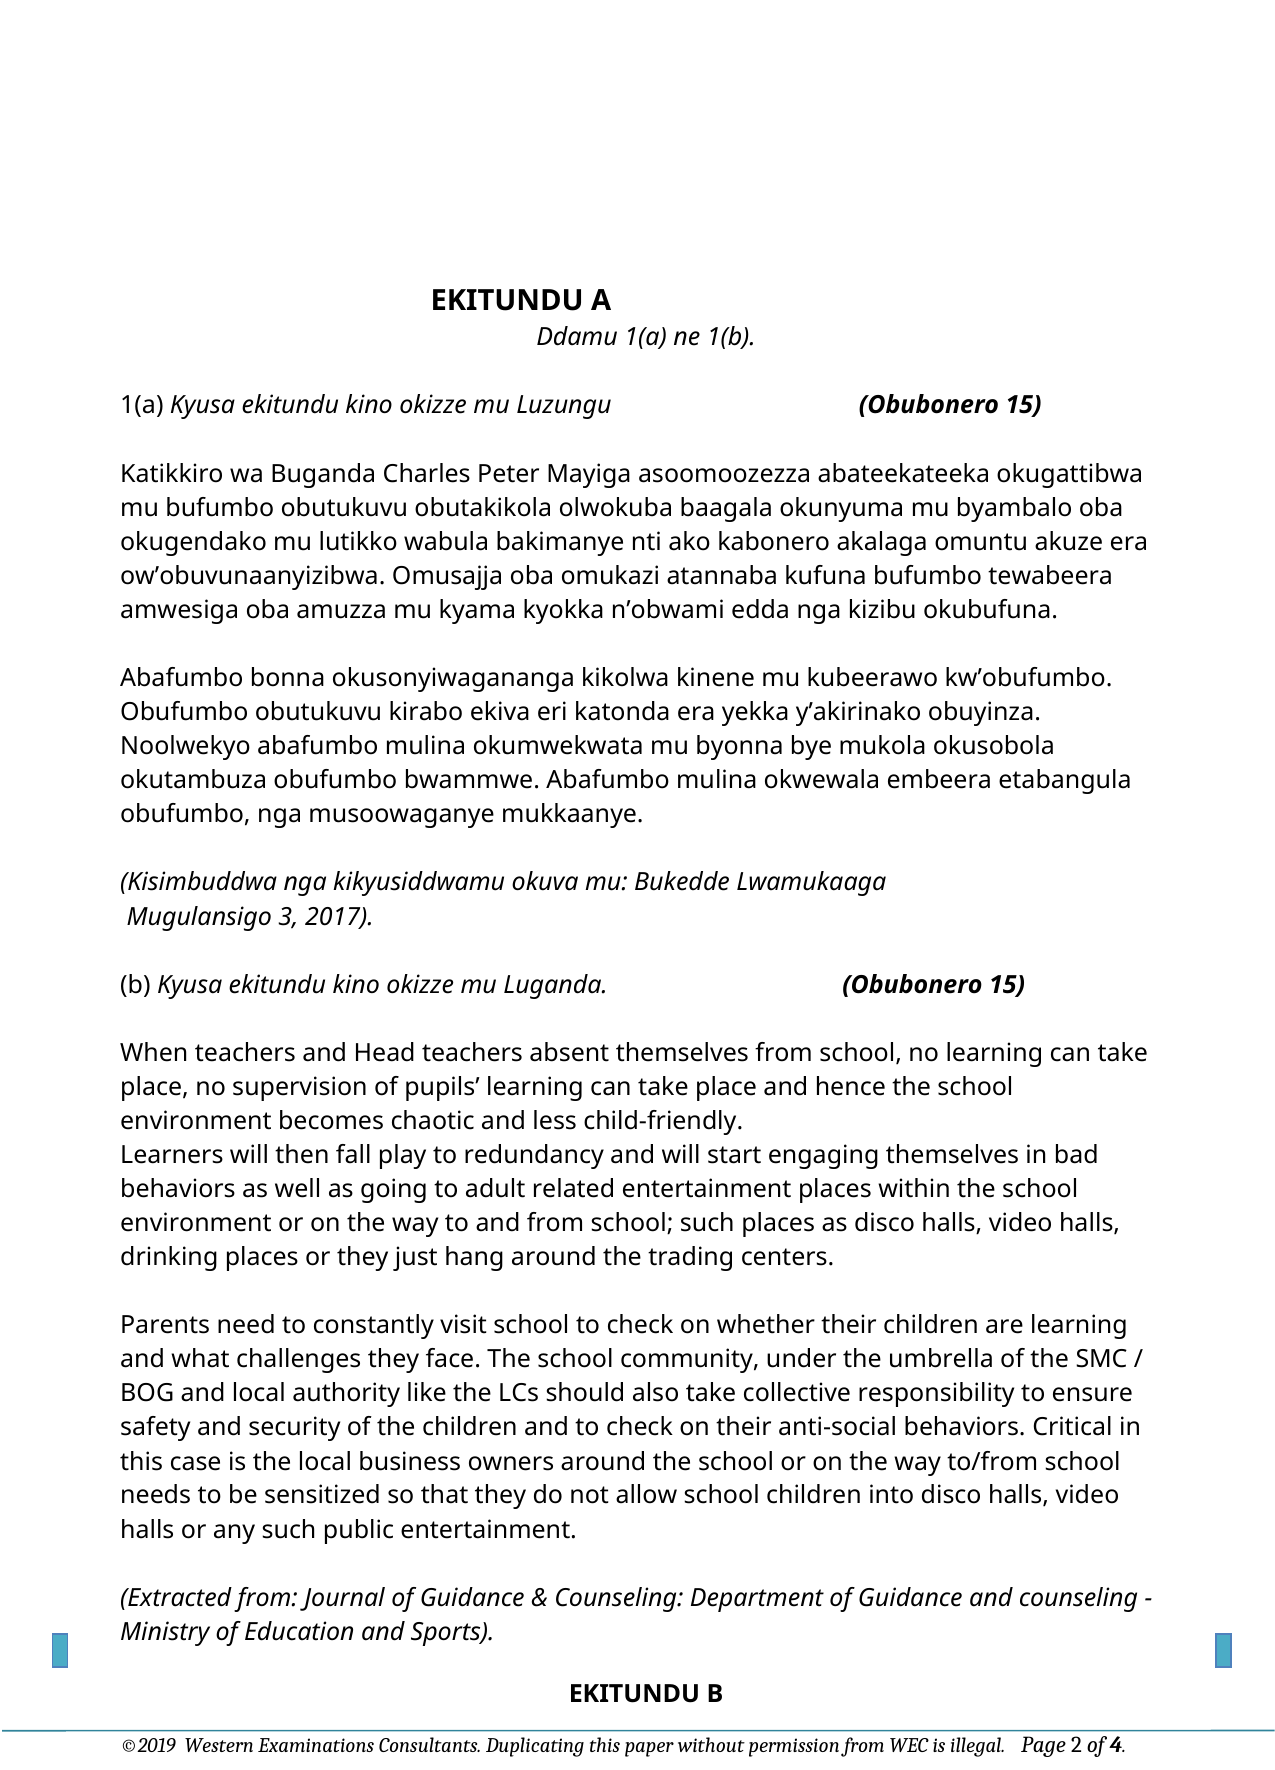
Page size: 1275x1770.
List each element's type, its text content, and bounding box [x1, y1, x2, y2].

text Ddamu 1(a) ne 1(b). [120, 319, 1172, 353]
text Mugulansigo 3, 2017). [120, 898, 1172, 932]
text EKITUNDU B [120, 1676, 1172, 1709]
text (Extracted from: Journal of Guidance & Counseling: Department of Guidance and counseling - Ministry of Education and Sports). [120, 1579, 1172, 1647]
text Katikkiro wa Buganda Charles Peter Mayiga asoomoozezza abateekateeka okugattibwa mu bufumbo obutukuvu obutakikola olwokuba baagala okunyuma mu byambalo oba okugendako mu lutikko wabula bakimanye nti ako kabonero akalaga omuntu akuze era ow’obuvunaanyizibwa. Omusajja oba omukazi atannaba kufuna bufumbo tewabeera amwesiga oba amuzza mu kyama kyokka n’obwami edda nga kizibu okubufuna. [120, 455, 1172, 626]
text Parents need to constantly visit school to check on whether their children are learning and what challenges they face. The school community, under the umbrella of the SMC / BOG and local authority like the LCs should also take collective responsibility to ensure safety and security of the children and to check on their anti-social behaviors. Critical in this case is the local business owners around the school or on the way to/from school needs to be sensitized so that they do not allow school children into disco halls, video halls or any such public entertainment. [120, 1307, 1172, 1545]
text Learners will then fall play to redundancy and will start engaging themselves in bad behaviors as well as going to adult related entertainment places within the school environment or on the way to and from school; such places as disco halls, video halls, drinking places or they just hang around the trading centers. [120, 1137, 1172, 1273]
text EKITUNDU A [120, 279, 1172, 319]
text (Kisimbuddwa nga kikyusiddwamu okuva mu: Bukedde Lwamukaaga [120, 864, 1172, 898]
text Abafumbo bonna okusonyiwagananga kikolwa kinene mu kubeerawo kw’obufumbo. Obufumbo obutukuvu kirabo ekiva eri katonda era yekka y’akirinako obuyinza. Noolwekyo abafumbo mulina okumwekwata mu byonna bye mukola okusobola okutambuza obufumbo bwammwe. Abafumbo mulina okwewala embeera etabangula obufumbo, nga musoowaganye mukkaanye. [120, 660, 1172, 830]
text (b) Kyusa ekitundu kino okizze mu Luganda. (Obubonero 15) [120, 966, 1172, 1000]
text 1(a) Kyusa ekitundu kino okizze mu Luzungu (Obubonero 15) [120, 387, 1172, 421]
text When teachers and Head teachers absent themselves from school, no learning can take place, no supervision of pupils’ learning can take place and hence the school environment becomes chaotic and less child-friendly. [120, 1034, 1172, 1137]
